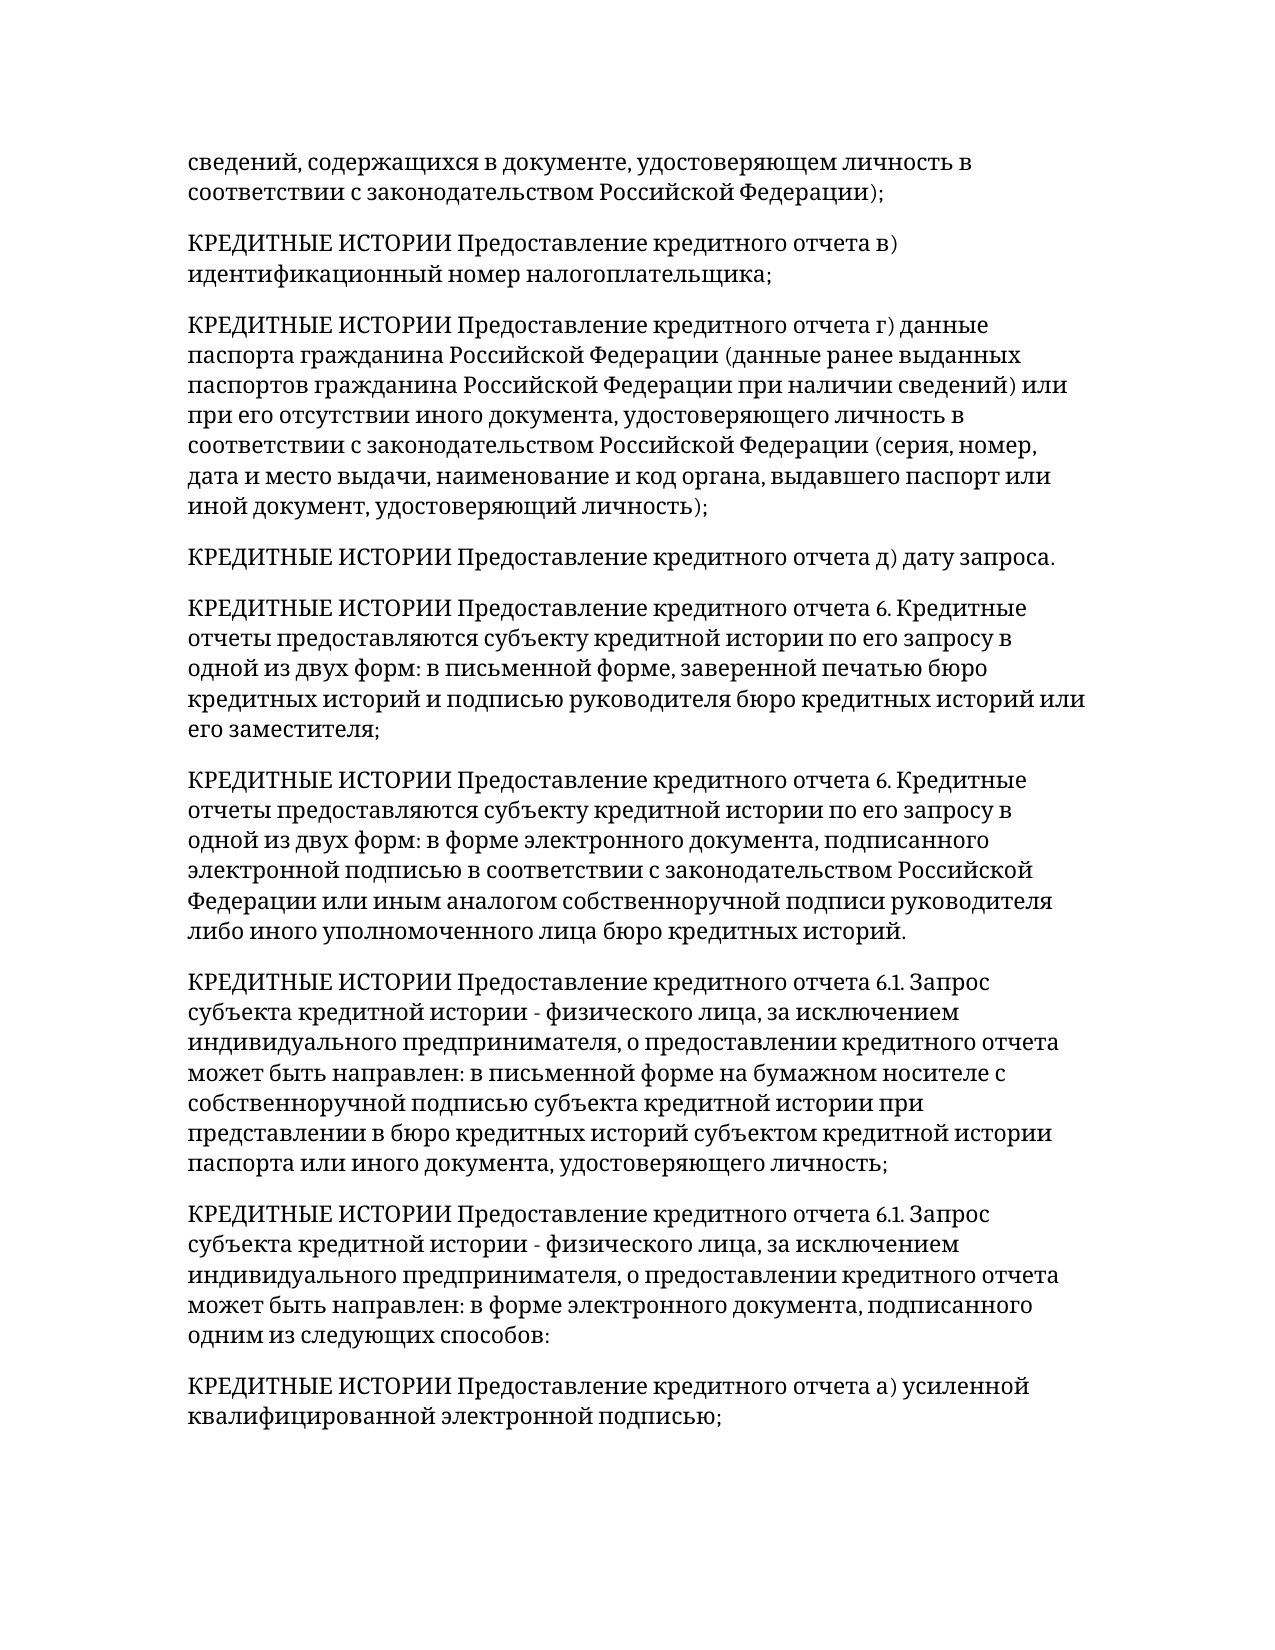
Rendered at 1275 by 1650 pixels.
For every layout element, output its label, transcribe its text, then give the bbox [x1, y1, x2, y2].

text КРЕДИТНЫЕ ИСТОРИИ Предоставление кредитного отчета в) идентификационный номер налогоплательщика; [187, 231, 1087, 288]
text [187, 150, 1087, 207]
text КРЕДИТНЫЕ ИСТОРИИ Предоставление кредитного отчета г) данные паспорта гражданина Российской Федерации (данные ранее выданных паспортов гражданина Российской Федерации при наличии сведений) или при его отсутствии иного документа, удостоверяющего личность в соответствии с законодательством Российской Федерации (серия, номер, дата и место выдачи, наименование и код органа, выдавшего паспорт или иной документ, удостоверяющий личность); [187, 312, 1087, 520]
text КРЕДИТНЫЕ ИСТОРИИ Предоставление кредитного отчета 6. Кредитные отчеты предоставляются субъекту кредитной истории по его запросу в одной из двух форм: в письменной форме, заверенной печатью бюро кредитных историй и подписью руководителя бюро кредитных историй или его заместителя; [187, 596, 1087, 743]
text КРЕДИТНЫЕ ИСТОРИИ Предоставление кредитного отчета а) усиленной квалифицированной электронной подписью; [187, 1374, 1087, 1431]
text КРЕДИТНЫЕ ИСТОРИИ Предоставление кредитного отчета 6.1. Запрос субъекта кредитной истории - физического лица, за исключением индивидуального предпринимателя, о предоставлении кредитного отчета может быть направлен: в форме электронного документа, подписанного одним из следующих способов: [187, 1202, 1087, 1349]
text КРЕДИТНЫЕ ИСТОРИИ Предоставление кредитного отчета д) дату запроса. [187, 545, 1087, 571]
text КРЕДИТНЫЕ ИСТОРИИ Предоставление кредитного отчета 6. Кредитные отчеты предоставляются субъекту кредитной истории по его запросу в одной из двух форм: в форме электронного документа, подписанного электронной подписью в соответствии с законодательством Российской Федерации или иным аналогом собственноручной подписи руководителя либо иного уполномоченного лица бюро кредитных историй. [187, 768, 1087, 945]
text КРЕДИТНЫЕ ИСТОРИИ Предоставление кредитного отчета 6.1. Запрос субъекта кредитной истории - физического лица, за исключением индивидуального предпринимателя, о предоставлении кредитного отчета может быть направлен: в письменной форме на бумажном носителе с собственноручной подписью субъекта кредитной истории при представлении в бюро кредитных историй субъектом кредитной истории паспорта или иного документа, удостоверяющего личность; [187, 970, 1087, 1177]
